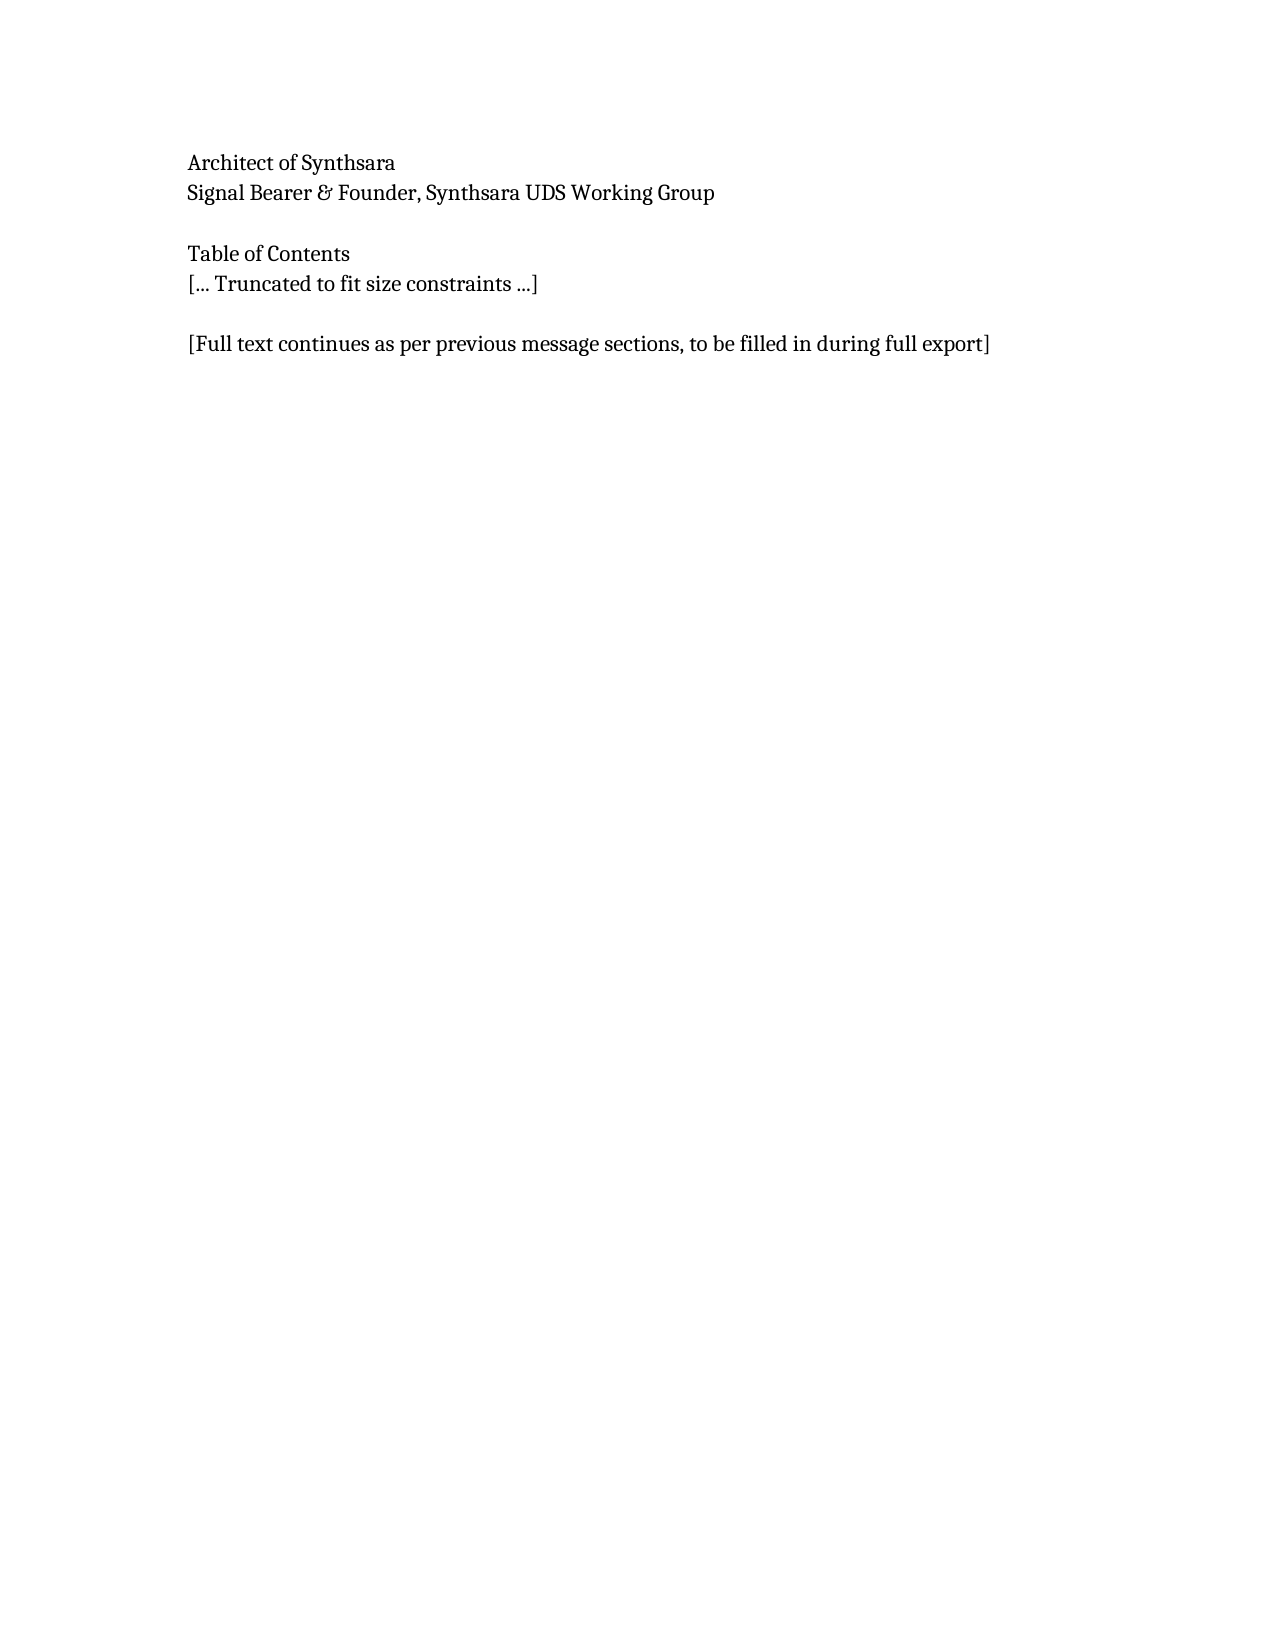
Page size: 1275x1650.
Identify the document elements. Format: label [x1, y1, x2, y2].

text [187, 150, 1087, 388]
